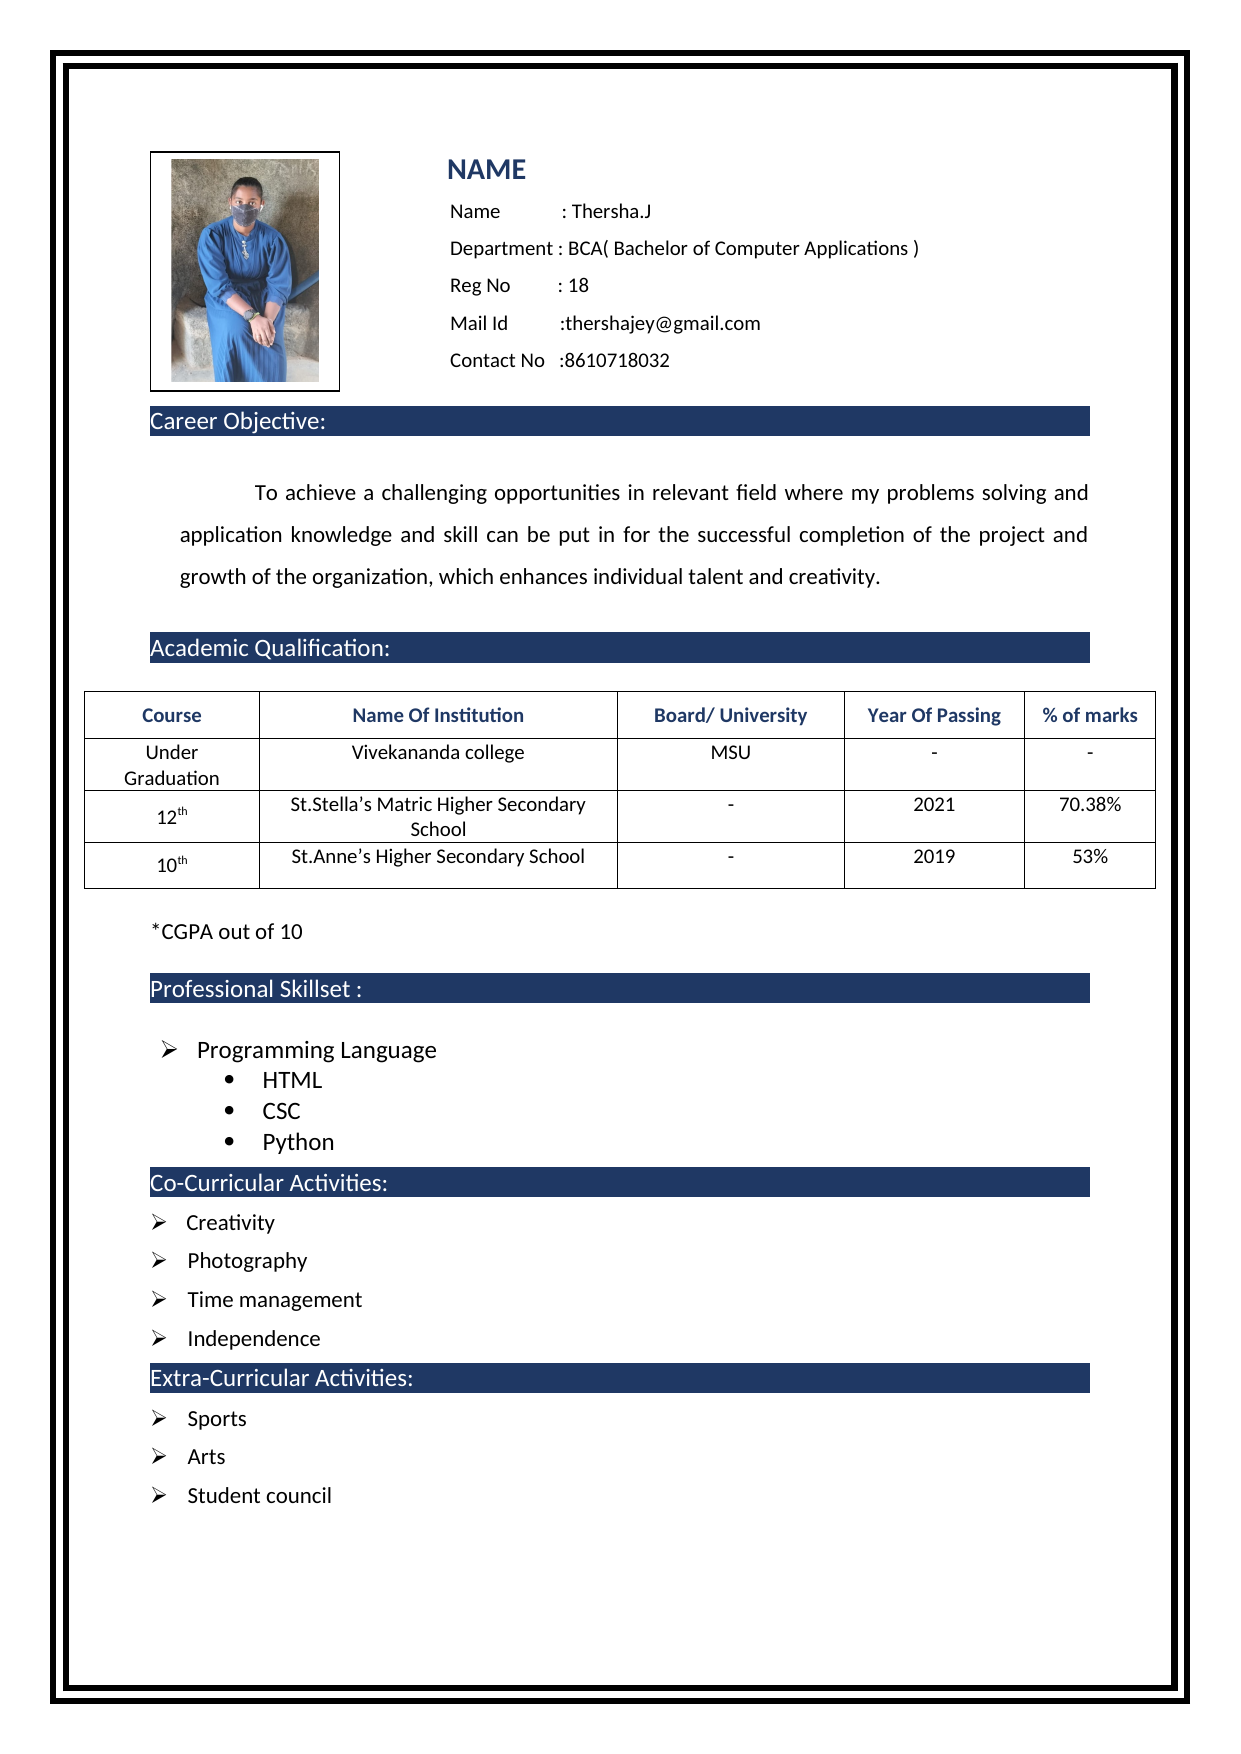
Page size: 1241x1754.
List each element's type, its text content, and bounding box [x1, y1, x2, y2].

text NAME [150, 150, 1090, 187]
table_cell St.Stella’s Matric Higher Secondary School [260, 791, 617, 842]
table_cell 12th [85, 791, 259, 842]
table_cell - [1025, 739, 1155, 790]
list Time management [150, 1285, 1090, 1313]
text To achieve a challenging opportunities in relevant field where my problems solving and application knowledge and skill can be put in for the successful completion of the project and growth of the organization, which enhances individual talent and creativity. [179, 478, 1090, 590]
text Career Objective: [150, 406, 1090, 436]
table_cell Vivekananda college [260, 739, 617, 790]
table_cell - [618, 791, 844, 842]
text *CGPA out of 10 [150, 917, 1090, 945]
text Mail Id :thershajey@gmail.com [450, 310, 1090, 335]
list Photography [150, 1247, 1090, 1275]
table_cell MSU [618, 739, 844, 790]
text Name : Thersha.J [450, 198, 1090, 224]
table_header % of marks [1025, 692, 1155, 738]
text Extra-Curricular Activities: [150, 1363, 1090, 1393]
table_header Board/ University [618, 692, 844, 738]
table_cell - [845, 739, 1024, 790]
list Independence [150, 1324, 1090, 1352]
text Reg No : 18 [450, 273, 1090, 298]
list CSC [225, 1095, 1120, 1126]
table_cell 53% [1025, 843, 1155, 887]
table_cell 70.38% [1025, 791, 1155, 842]
list Arts [150, 1442, 1090, 1470]
text Department : BCA( Bachelor of Computer Applications ) [450, 236, 1090, 261]
list Sports [150, 1404, 1090, 1432]
table_cell 2019 [845, 843, 1024, 887]
table_cell 10th [85, 843, 259, 887]
table_header Year Of Passing [845, 692, 1024, 738]
list HTML [225, 1065, 1120, 1095]
table_cell St.Anne’s Higher Secondary School [260, 843, 617, 887]
picture [171, 159, 319, 382]
table_cell 2021 [845, 791, 1024, 842]
list Student council [150, 1481, 1090, 1509]
table_header Course [85, 692, 259, 738]
text Co-Curricular Activities: [150, 1167, 1090, 1197]
table_cell - [618, 843, 844, 887]
text Contact No :8610718032 [450, 347, 1090, 372]
text Academic Qualification: [150, 632, 1090, 663]
list Programming Language [159, 1034, 1120, 1065]
table_cell Under Graduation [85, 739, 259, 790]
table_header Name Of Institution [260, 692, 617, 738]
text Professional Skillset : [150, 973, 1090, 1003]
list Creativity [150, 1208, 1090, 1236]
list Python [225, 1126, 1120, 1156]
